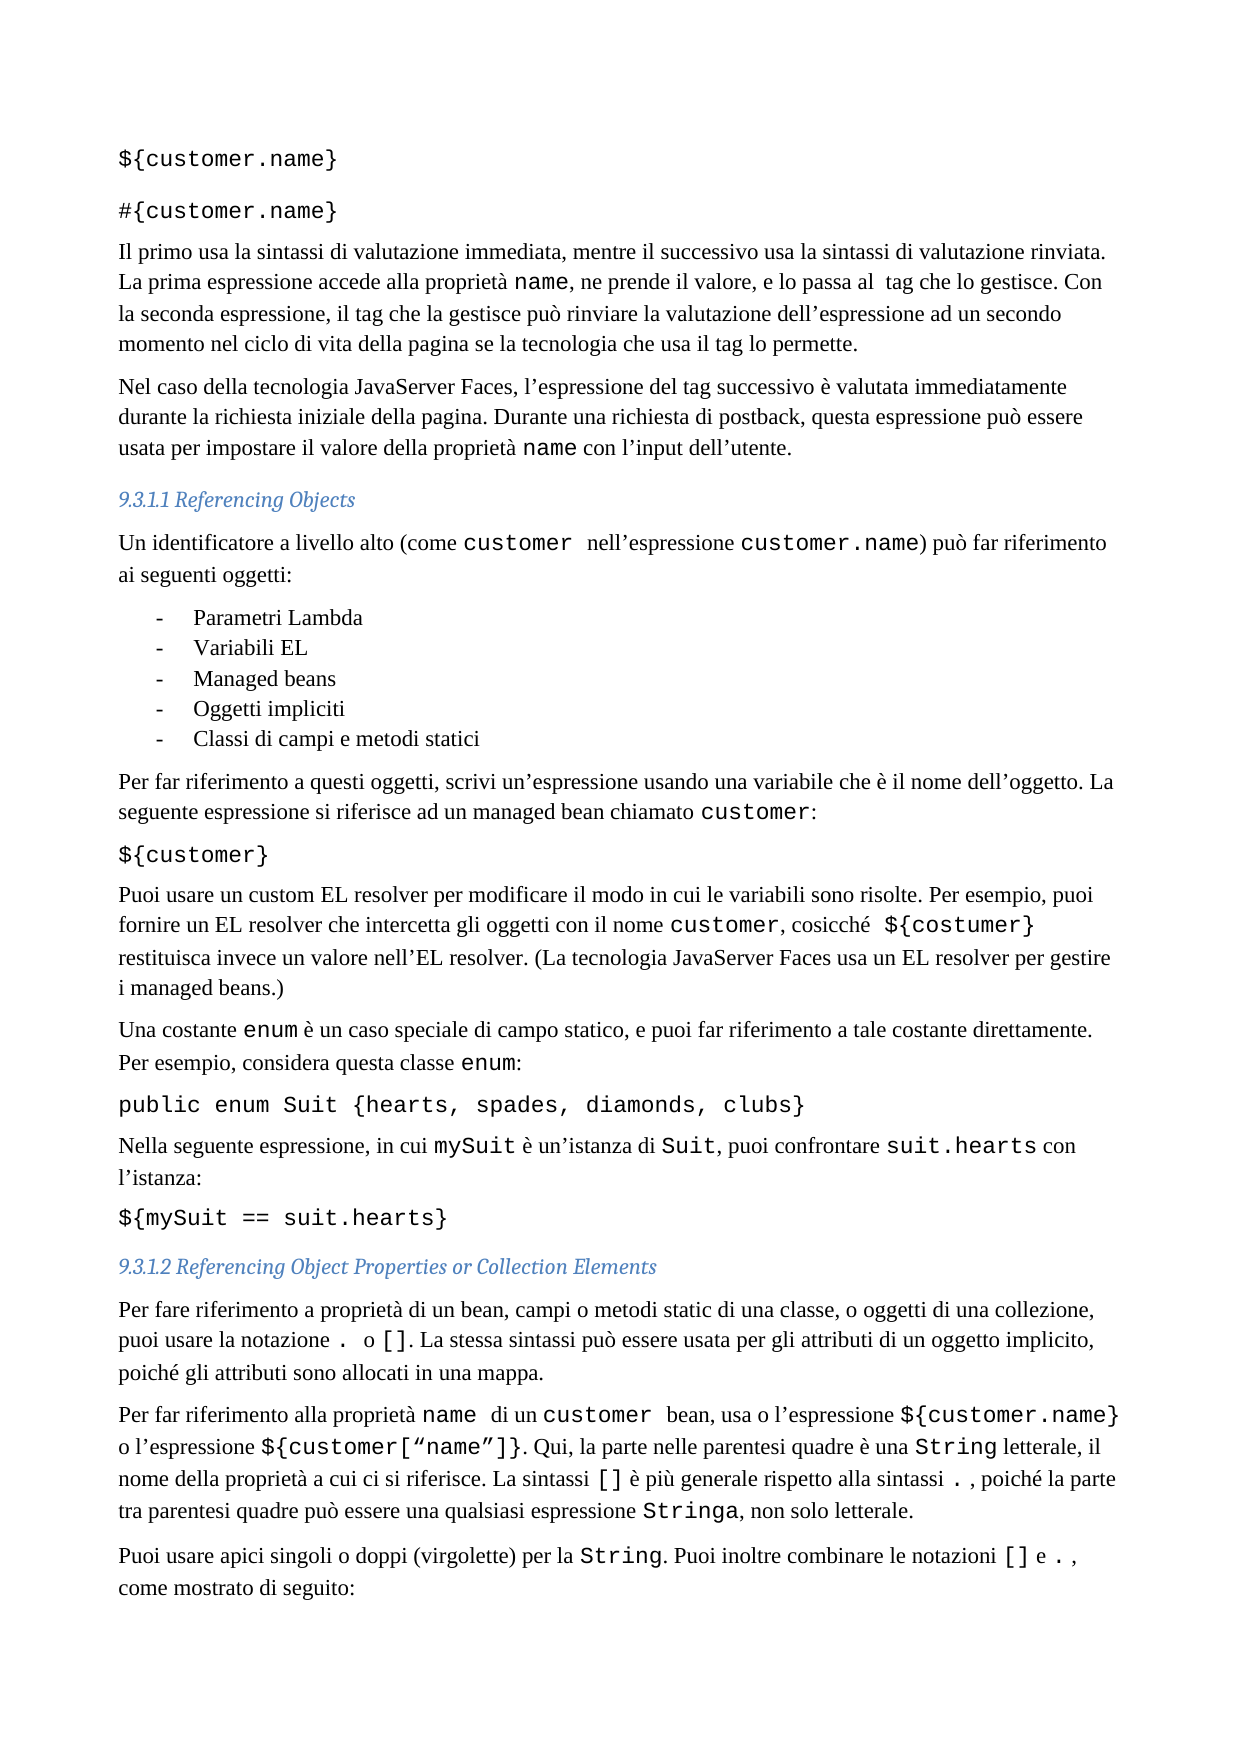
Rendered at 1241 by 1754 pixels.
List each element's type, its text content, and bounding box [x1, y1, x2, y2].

text Nella seguente espressione, in cui mySuit è un’istanza di Suit, puoi confrontare suit.hearts con l’istanza: [118, 1132, 1122, 1190]
list Variabili EL [156, 634, 1122, 661]
text ${customer.name} [118, 148, 1122, 173]
text ${mySuit == suit.hearts} [118, 1207, 1122, 1233]
list Oggetti impliciti [156, 695, 1122, 721]
subtitle 9.3.1.1 Referencing Objects [118, 487, 1122, 513]
subtitle 9.3.1.2 Referencing Object Properties or Collection Elements [118, 1253, 1122, 1280]
list Parametri Lambda [156, 604, 1122, 631]
text public enum Suit {hearts, spades, diamonds, clubs} [118, 1093, 1122, 1119]
text Il primo usa la sintassi di valutazione immediata, mentre il successivo usa la sintassi di valutazione rinviata. La prima espressione accede alla proprietà name, ne prende il valore, e lo passa al tag che lo gestisce. Con la seconda espressione, il tag che la gestisce può rinviare la valutazione dell’espressione ad un secondo momento nel ciclo di vita della pagina se la tecnologia che usa il tag lo permette. [118, 238, 1122, 357]
text Una costante enum è un caso speciale di campo statico, e puoi far riferimento a tale costante direttamente. Per esempio, considera questa classe enum: [118, 1017, 1122, 1077]
text Per far riferimento a questi oggetti, scrivi un’espressione usando una variabile che è il nome dell’oggetto. La seguente espressione si riferisce ad un managed bean chiamato customer: [118, 768, 1122, 826]
text Nel caso della tecnologia JavaServer Faces, l’espressione del tag successivo è valutata immediatamente durante la richiesta iniziale della pagina. Durante una richiesta di postback, questa espressione può essere usata per impostare il valore della proprietà name con l’input dell’utente. [118, 373, 1122, 462]
text ${customer} [118, 843, 1122, 869]
list Managed beans [156, 665, 1122, 691]
text Un identificatore a livello alto (come customer nell’espressione customer.name) può far riferimento ai seguenti oggetti: [118, 529, 1122, 588]
list Classi di campi e metodi statici [156, 725, 1122, 751]
text #{customer.name} [118, 199, 1122, 225]
text Puoi usare un custom EL resolver per modificare il modo in cui le variabili sono risolte. Per esempio, puoi fornire un EL resolver che intercetta gli oggetti con il nome customer, cosicché ${costumer} restituisca invece un valore nell’EL resolver. (La tecnologia JavaServer Faces usa un EL resolver per gestire i managed beans.) [118, 881, 1122, 1000]
text Per far riferimento alla proprietà name di un customer bean, usa o l’espressione ${customer.name} o l’espressione ${customer[“name”]}. Qui, la parte nelle parentesi quadre è una String letterale, il nome della proprietà a cui ci si riferisce. La sintassi [] è più generale rispetto alla sintassi . , poiché la parte tra parentesi quadre può essere una qualsiasi espressione Stringa, non solo letterale. [118, 1401, 1122, 1526]
text Per fare riferimento a proprietà di un bean, campi o metodi static di una classe, o oggetti di una collezione, puoi usare la notazione . o []. La stessa sintassi può essere usata per gli attributi di un oggetto implicito, poiché gli attributi sono allocati in una mappa. [118, 1296, 1122, 1385]
text Puoi usare apici singoli o doppi (virgolette) per la String. Puoi inoltre combinare le notazioni [] e . , come mostrato di seguito: [118, 1542, 1122, 1601]
